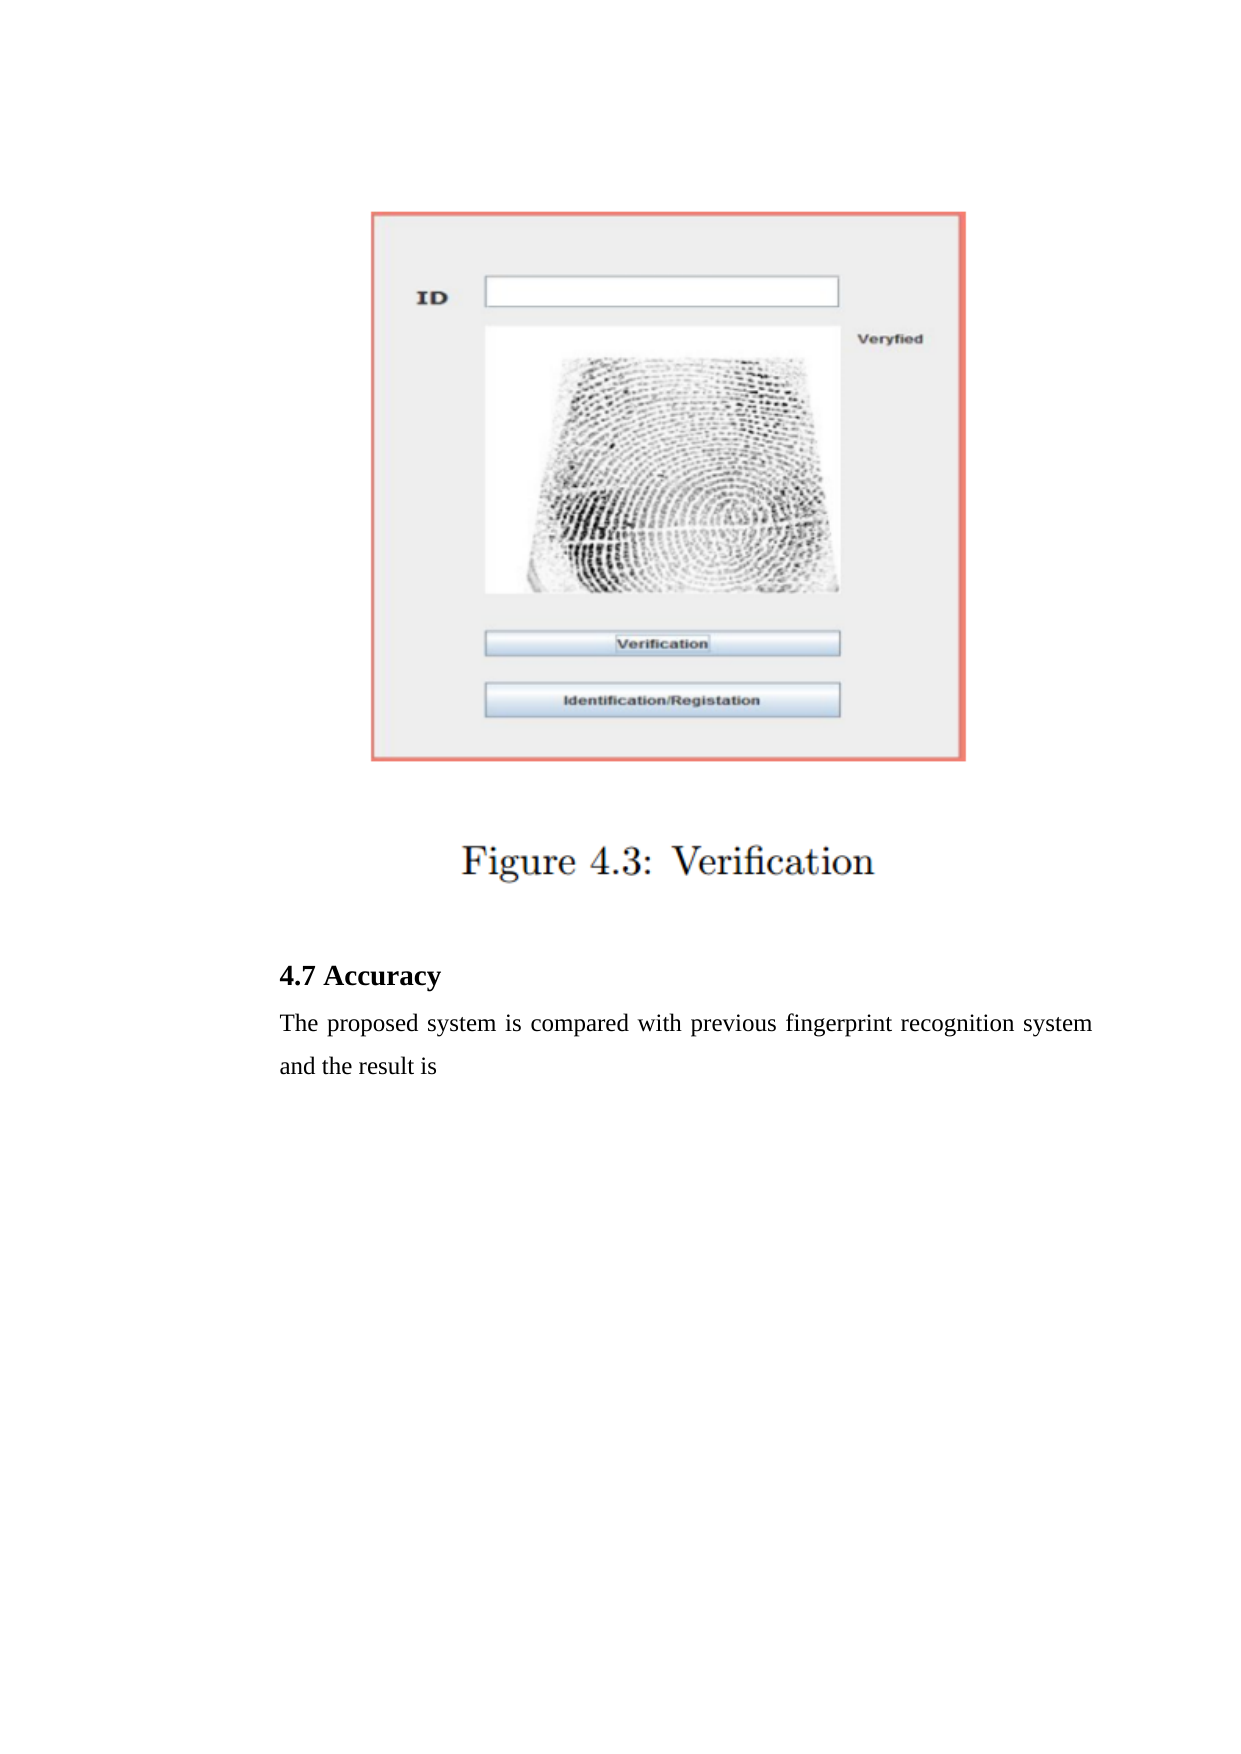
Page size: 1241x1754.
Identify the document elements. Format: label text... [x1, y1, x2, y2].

list The proposed system is compared with previous fingerprint recognition system and the result is [279, 1008, 1093, 1080]
picture [279, 177, 1045, 901]
list 4.7 Accuracy [279, 958, 1093, 991]
